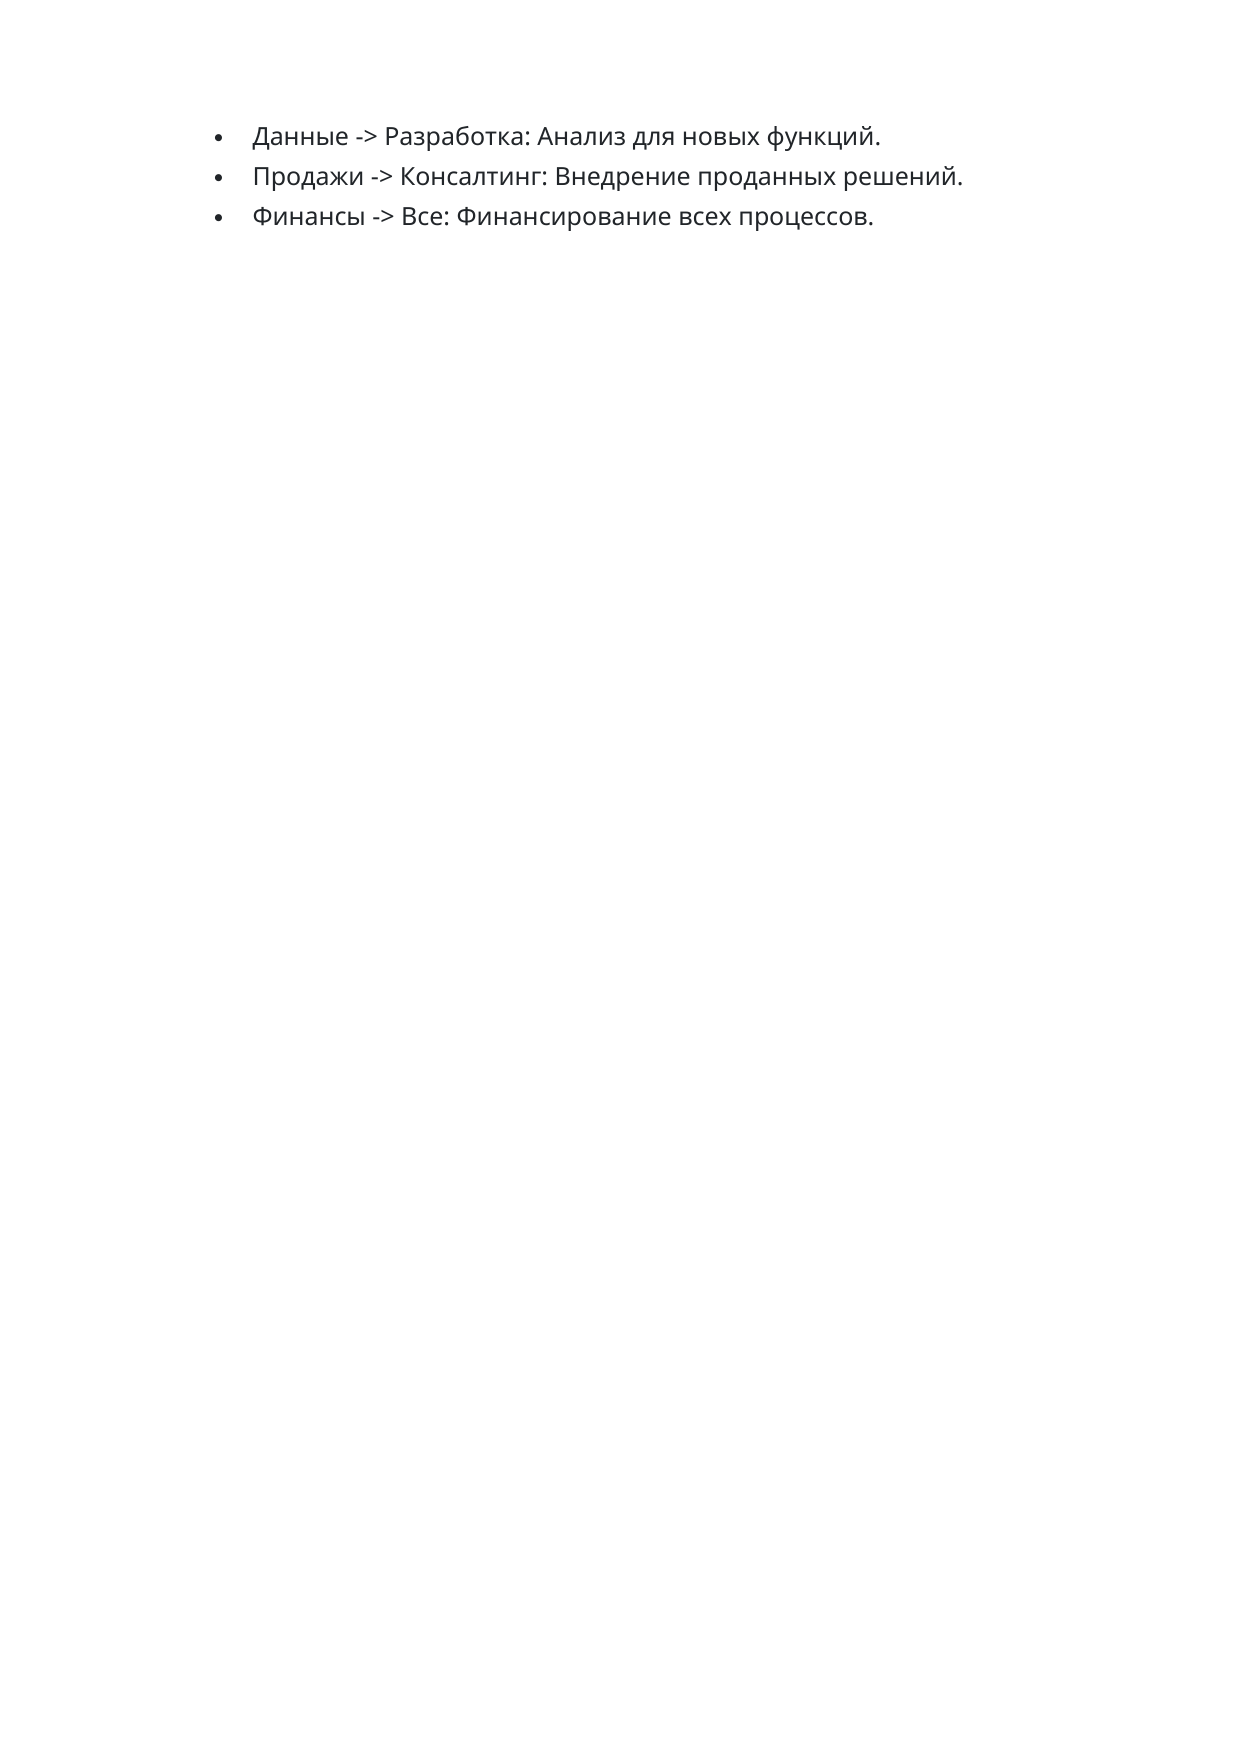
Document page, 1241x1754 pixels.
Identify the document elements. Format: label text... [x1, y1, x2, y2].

list Данные -> Разработка: Анализ для новых функций. [215, 118, 1152, 152]
list Финансы -> Все: Финансирование всех процессов. [215, 199, 1152, 233]
list Продажи -> Консалтинг: Внедрение проданных решений. [215, 158, 1152, 192]
